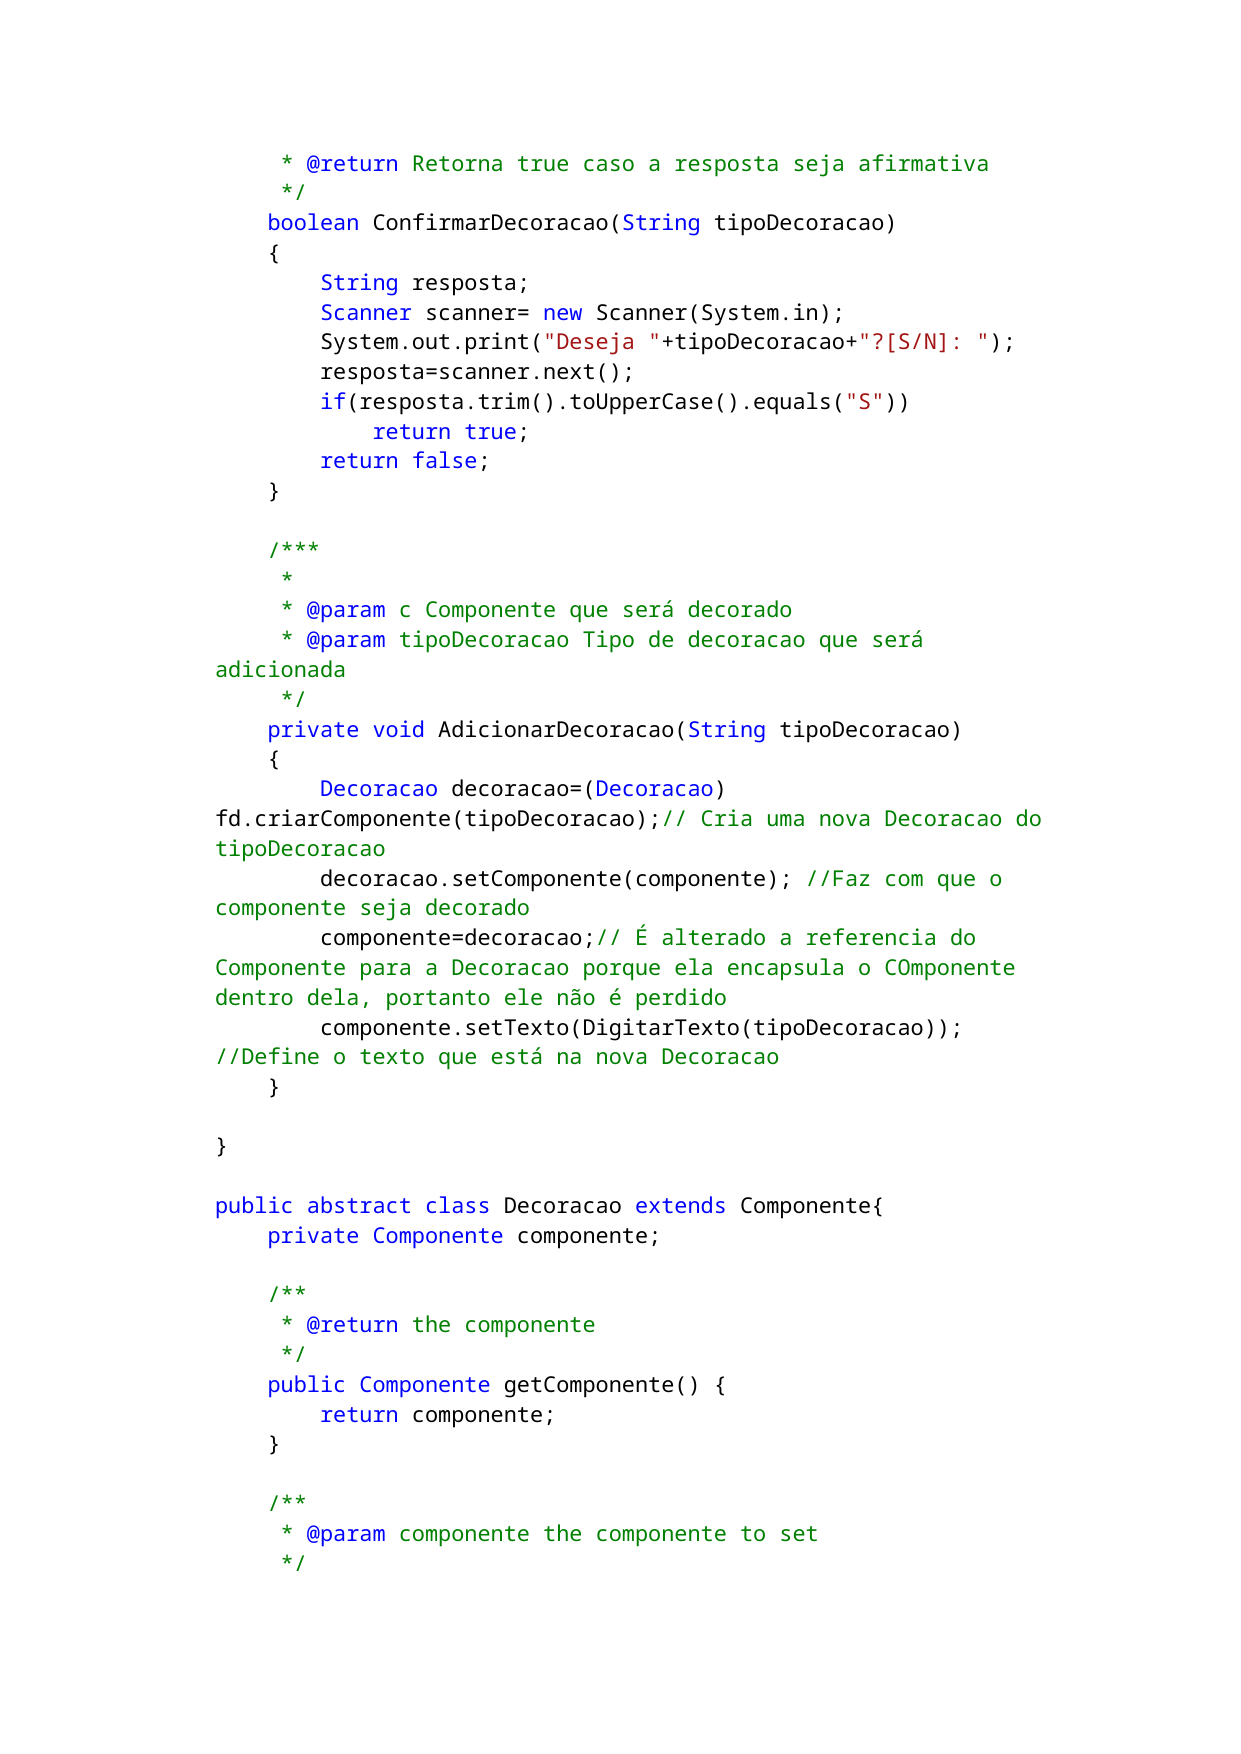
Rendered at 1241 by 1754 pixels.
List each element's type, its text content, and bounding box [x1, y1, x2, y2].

text componente=decoracao;// É alterado a referencia do Componente para a Decoracao porque ela encapsula o COmponente dentro dela, portanto ele não é perdido [215, 922, 1063, 1011]
text Scanner scanner= new Scanner(System.in); [215, 297, 1063, 326]
text /*** [215, 535, 1063, 564]
text boolean ConfirmarDecoracao(String tipoDecoracao) [215, 207, 1063, 237]
text resposta=scanner.next(); [215, 356, 1063, 386]
text return componente; [215, 1399, 1063, 1428]
text */ [215, 177, 1063, 207]
text /** [215, 1488, 1063, 1518]
text */ [215, 684, 1063, 713]
text * @param componente the componente to set [215, 1518, 1063, 1548]
text */ [215, 1548, 1063, 1577]
text } [215, 475, 1063, 505]
text return true; [215, 416, 1063, 446]
text } [215, 1071, 1063, 1101]
text String resposta; [215, 267, 1063, 297]
text * @return Retorna true caso a resposta seja afirmativa [215, 148, 1063, 177]
text public Componente getComponente() { [215, 1369, 1063, 1399]
text { [215, 237, 1063, 267]
text Decoracao decoracao=(Decoracao) fd.criarComponente(tipoDecoracao);// Cria uma nova Decoracao do tipoDecoracao [215, 773, 1063, 862]
text * @param c Componente que será decorado [215, 594, 1063, 624]
text decoracao.setComponente(componente); //Faz com que o componente seja decorado [215, 862, 1063, 922]
text System.out.print("Deseja "+tipoDecoracao+"?[S/N]: "); [215, 326, 1063, 356]
text * [215, 564, 1063, 594]
text return false; [215, 446, 1063, 475]
text /** [215, 1279, 1063, 1309]
text if(resposta.trim().toUpperCase().equals("S")) [215, 386, 1063, 416]
text */ [215, 1339, 1063, 1369]
text * @return the componente [215, 1309, 1063, 1339]
text * @param tipoDecoracao Tipo de decoracao que será adicionada [215, 624, 1063, 684]
text private void AdicionarDecoracao(String tipoDecoracao) [215, 713, 1063, 743]
text public abstract class Decoracao extends Componente{ [215, 1190, 1063, 1220]
text { [215, 743, 1063, 773]
text private Componente componente; [215, 1220, 1063, 1250]
text } [215, 1131, 1063, 1160]
text componente.setTexto(DigitarTexto(tipoDecoracao)); //Define o texto que está na nova Decoracao [215, 1011, 1063, 1071]
text } [215, 1428, 1063, 1458]
